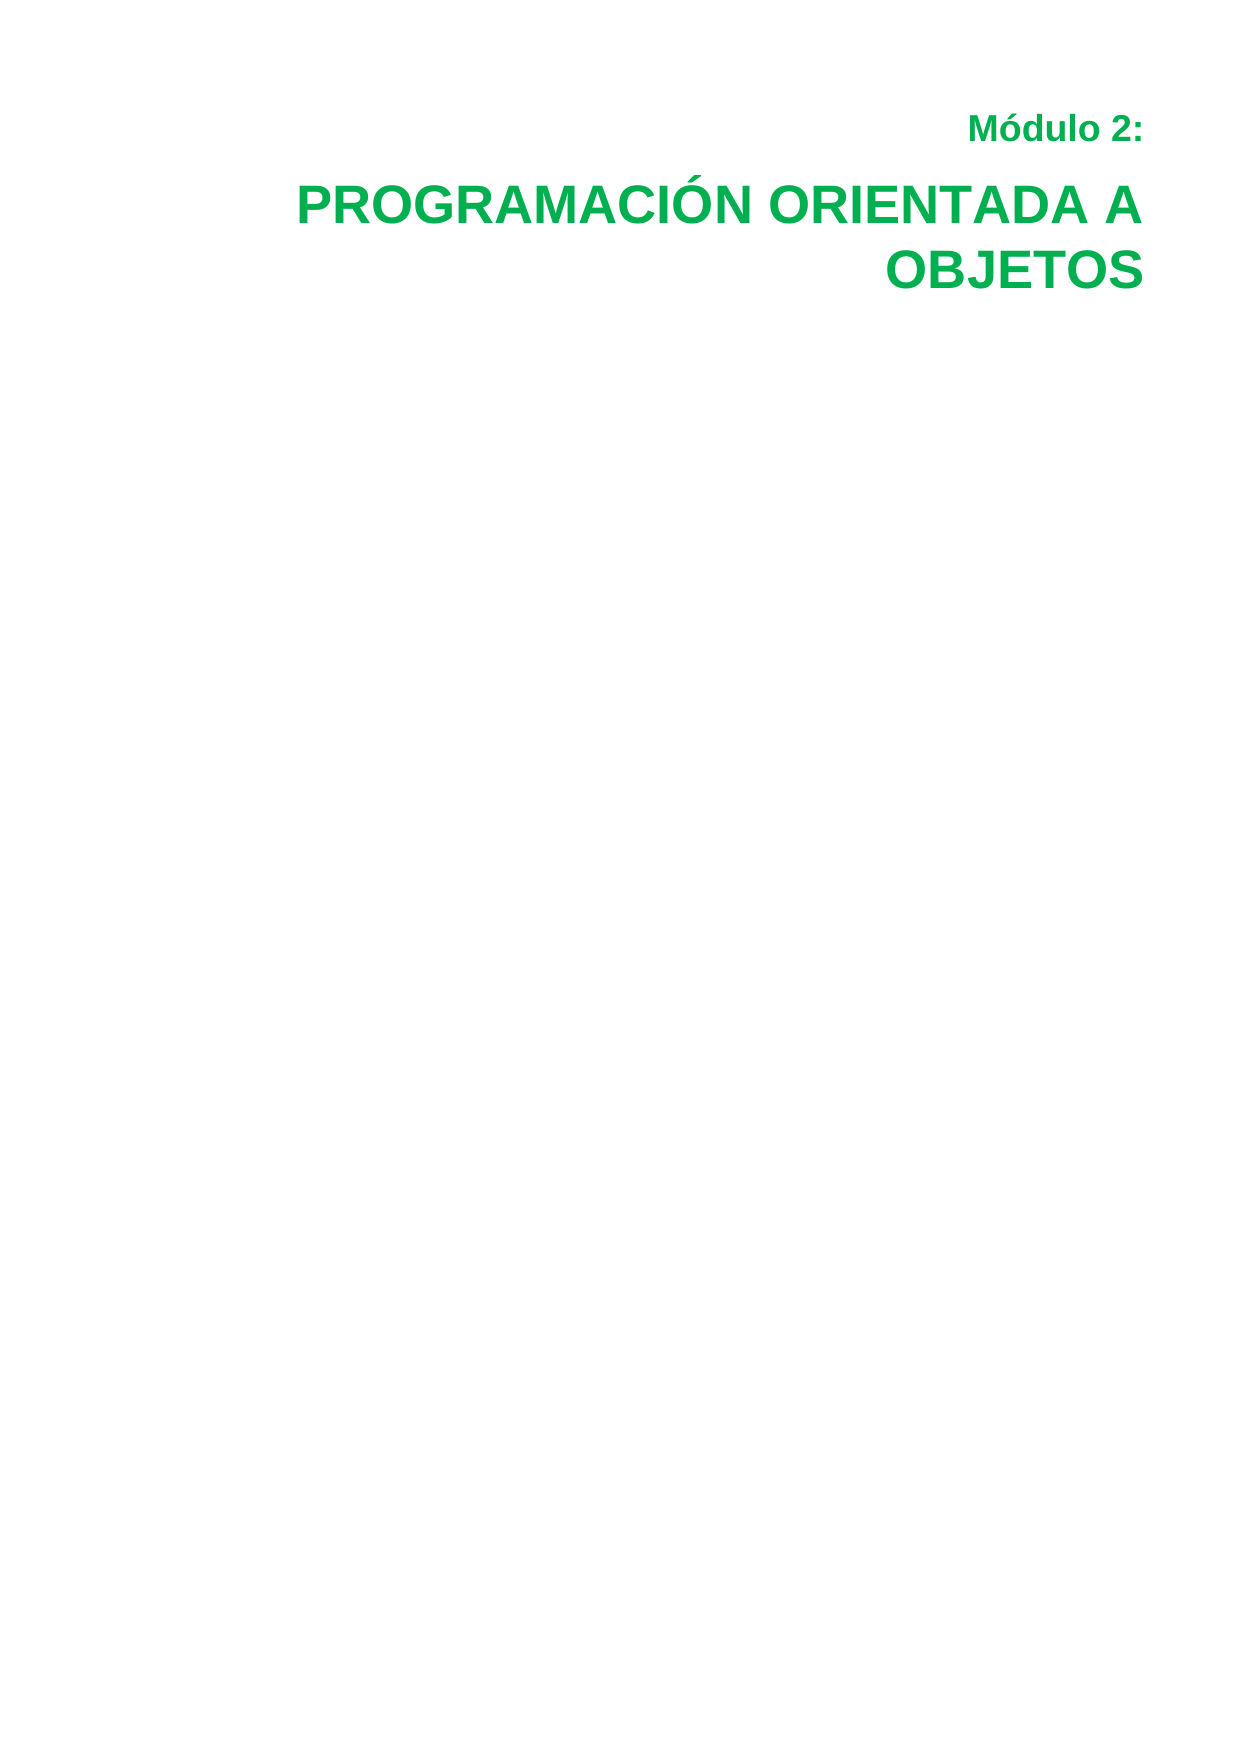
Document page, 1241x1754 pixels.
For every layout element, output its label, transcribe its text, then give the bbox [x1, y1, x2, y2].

text Módulo 2: [98, 106, 1144, 149]
text PROGRAMACIÓN ORIENTADA A OBJETOS [98, 172, 1144, 300]
